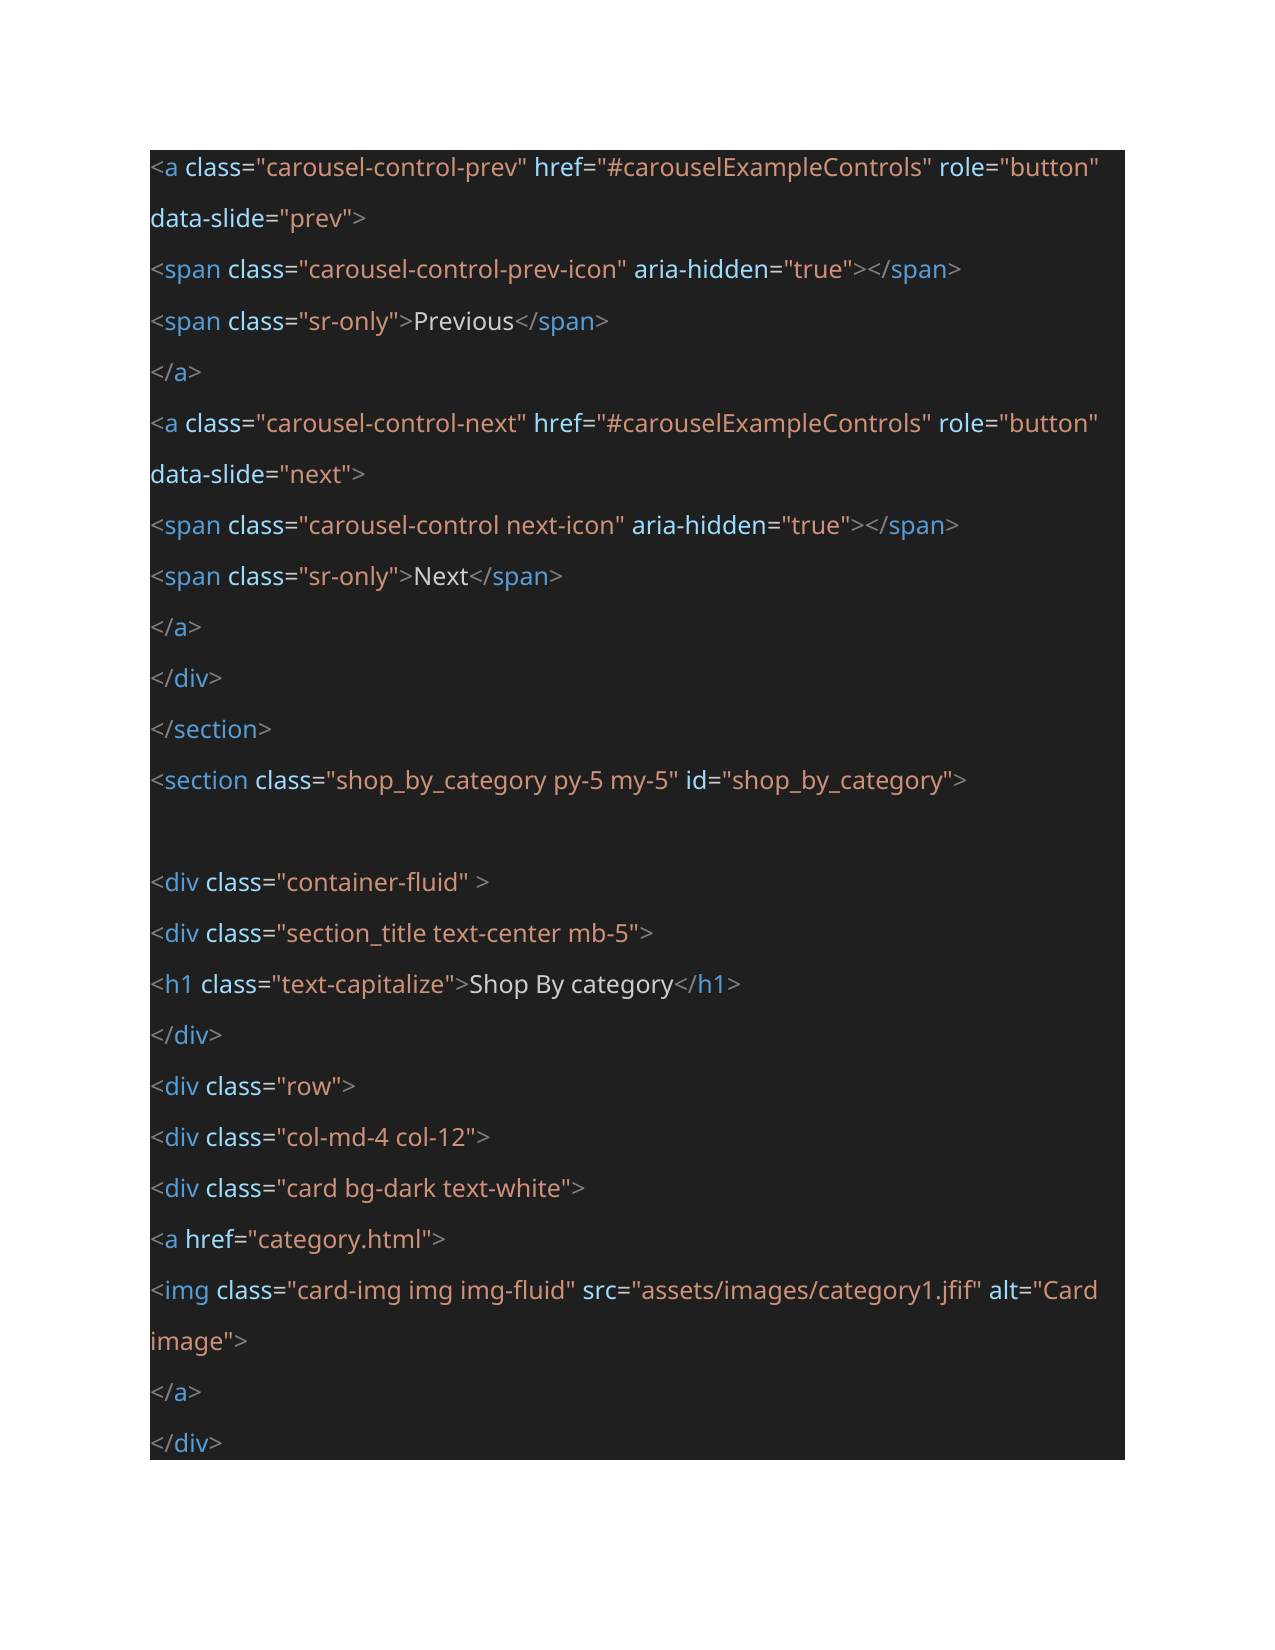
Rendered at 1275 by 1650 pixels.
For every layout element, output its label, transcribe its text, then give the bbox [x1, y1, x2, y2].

text <div class="section_title text-center mb-5"> [150, 916, 1125, 950]
text <h1 class="text-capitalize">Shop By category</h1> [150, 967, 1125, 1001]
text </div> [150, 660, 1125, 694]
text <a href="category.html"> [150, 1222, 1125, 1256]
text <span class="sr-only">Previous</span> [150, 303, 1125, 337]
text </section> [150, 711, 1125, 746]
text <div class="row"> [150, 1069, 1125, 1103]
text <section class="shop_by_category py-5 my-5" id="shop_by_category"> [150, 762, 1125, 797]
text <img class="card-img img img-fluid" src="assets/images/category1.jfif" alt="Card image"> [150, 1273, 1125, 1358]
text <a class="carousel-control-prev" href="#carouselExampleControls" role="button" data-slide="prev"> [150, 150, 1125, 235]
text <span class="sr-only">Next</span> [150, 558, 1125, 592]
text <div class="card bg-dark text-white"> [150, 1171, 1125, 1205]
text </div> [150, 1426, 1125, 1460]
text </a> [150, 1375, 1125, 1409]
text <div class="col-md-4 col-12"> [150, 1120, 1125, 1154]
text <span class="carousel-control-prev-icon" aria-hidden="true"></span> [150, 252, 1125, 286]
text <div class="container-fluid" > [150, 864, 1125, 899]
text </a> [150, 354, 1125, 388]
text </div> [150, 1018, 1125, 1052]
text <a class="carousel-control-next" href="#carouselExampleControls" role="button" data-slide="next"> [150, 405, 1125, 490]
text <span class="carousel-control next-icon" aria-hidden="true"></span> [150, 507, 1125, 541]
text </a> [150, 609, 1125, 643]
